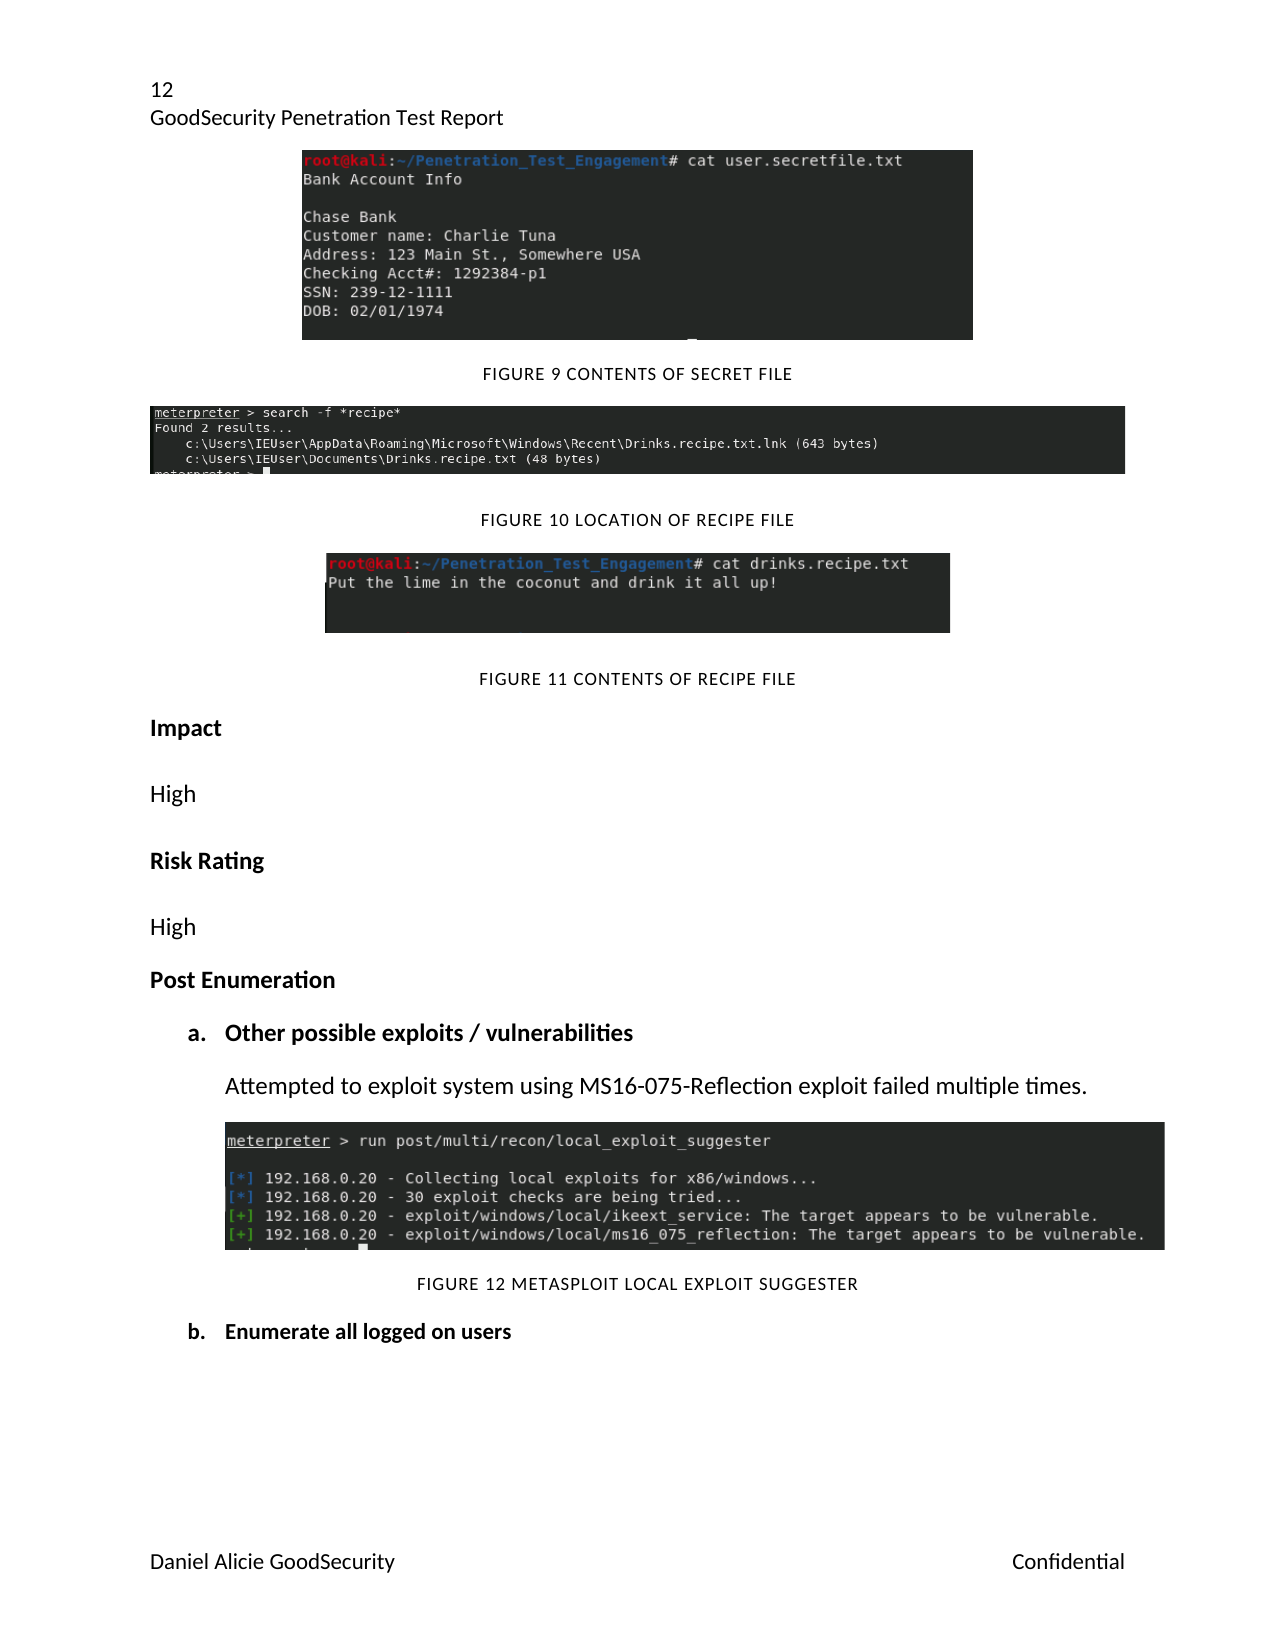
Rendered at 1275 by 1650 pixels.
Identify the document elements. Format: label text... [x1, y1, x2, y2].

picture [225, 1122, 1165, 1250]
text Attempted to exploit system using MS16-075-Reflection exploit failed multiple times. [225, 1070, 1125, 1101]
list Enumerate all logged on users [187, 1317, 1125, 1345]
picture [302, 150, 973, 340]
picture [325, 553, 951, 633]
text High [150, 912, 1125, 942]
text Figure 10 location of recipe file [150, 508, 1125, 531]
text Risk Rating [150, 845, 1125, 876]
list Other possible exploits / vulnerabilities [187, 1017, 1125, 1048]
text Impact [150, 712, 1125, 742]
text Post Enumeration [150, 964, 1125, 995]
picture [150, 406, 1125, 474]
text Figure 9 Contents of secret file [150, 362, 1125, 385]
text High [150, 778, 1125, 809]
text Figure 11 contents of recipe file [150, 667, 1125, 690]
